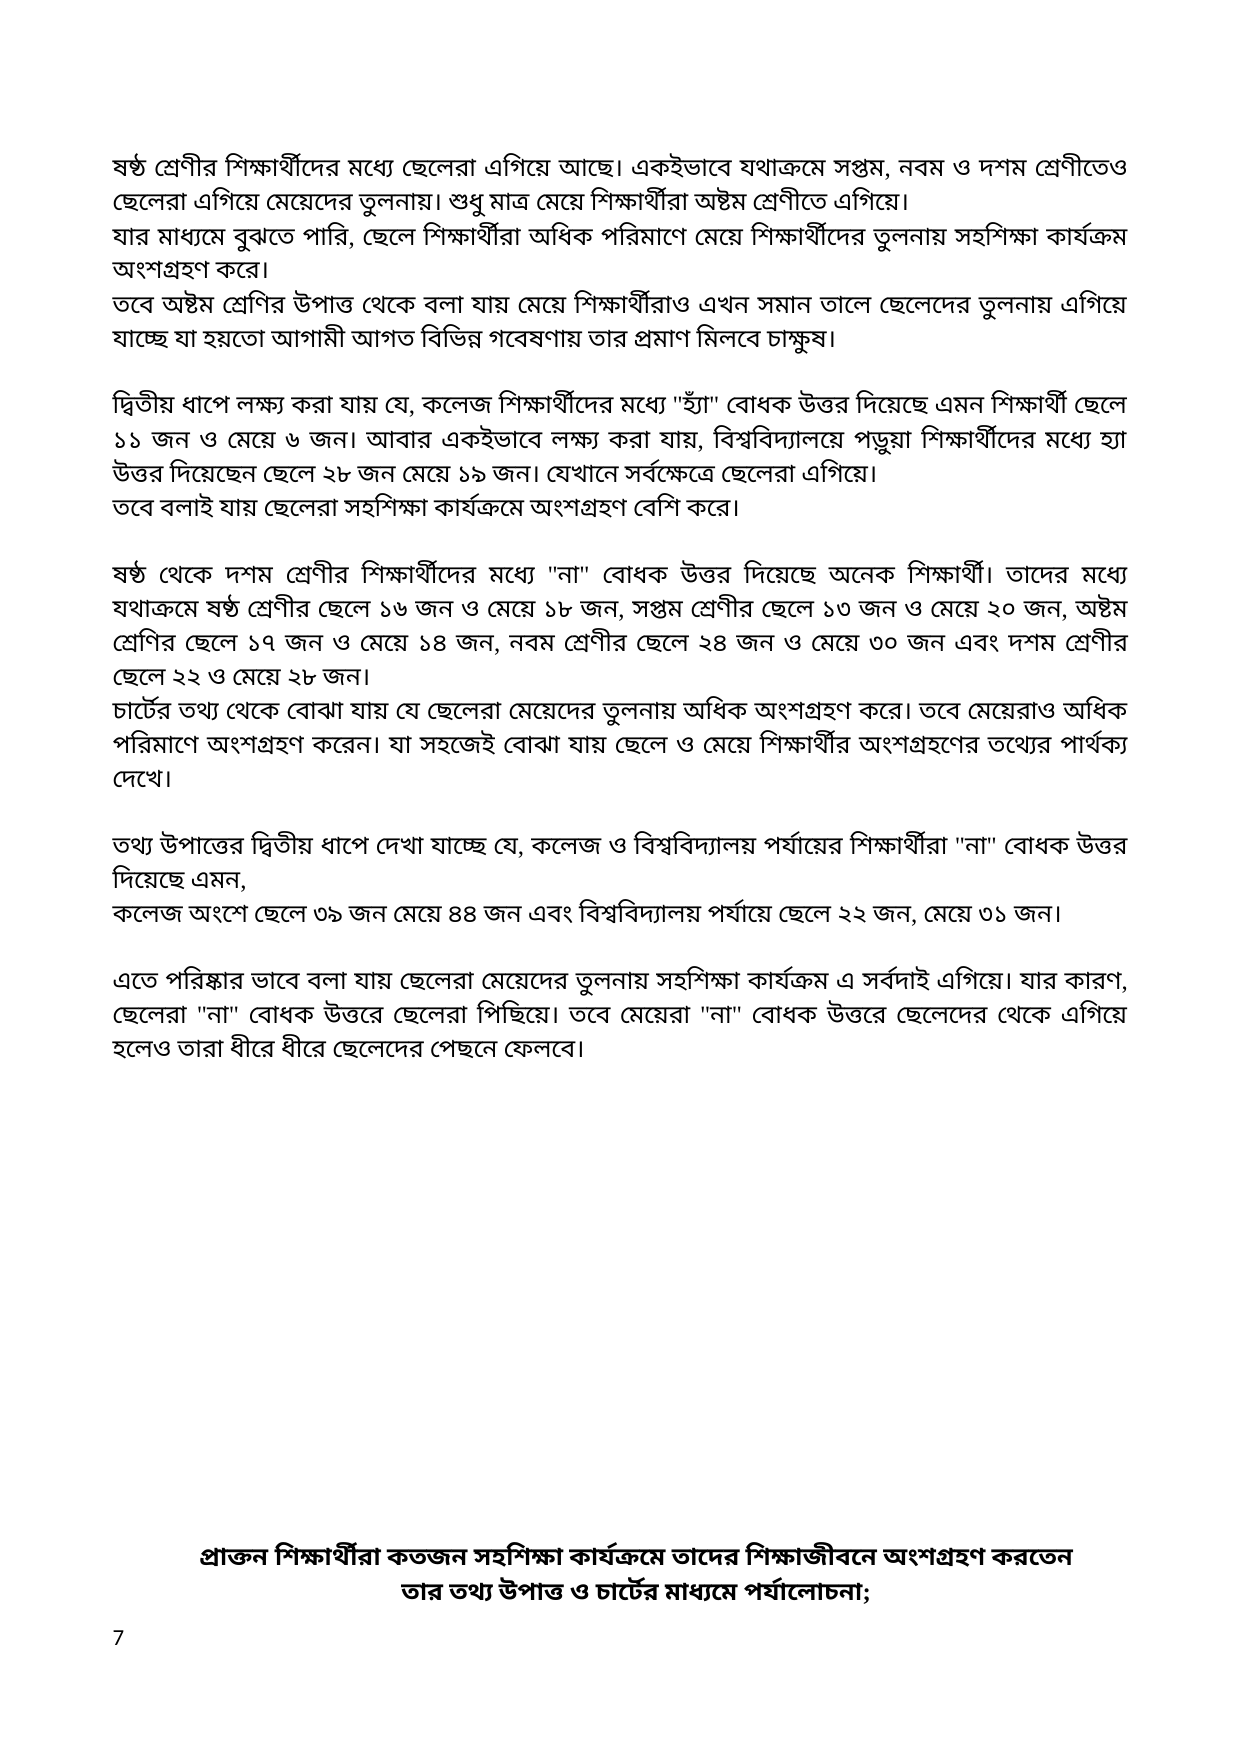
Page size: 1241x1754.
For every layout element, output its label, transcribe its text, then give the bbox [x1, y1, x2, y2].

text তথ্য উপাত্তের দ্বিতীয় ধাপে দেখা যাচ্ছে যে, কলেজ ও বিশ্ববিদ্যালয় পর্যায়ের শিক্ষার্থীরা "না" বোধক উত্তর দিয়েছে এমন, [112, 827, 1128, 896]
text তবে বলাই যায় ছেলেরা সহশিক্ষা কার্যক্রমে অংশগ্রহণ বেশি করে। [112, 489, 1128, 523]
text চার্টের তথ্য থেকে বোঝা যায় যে ছেলেরা মেয়েদের তুলনায় অধিক অংশগ্রহণ করে। তবে মেয়েরাও অধিক পরিমাণে অংশগ্রহণ করেন। যা সহজেই বোঝা যায় ছেলে ও মেয়ে শিক্ষার্থীর অংশগ্রহণের তথ্যের পার্থক্য দেখে। [112, 692, 1128, 795]
text ষষ্ঠ থেকে দশম শ্রেণীর শিক্ষার্থীদের মধ্যে "না" বোধক উত্তর দিয়েছে অনেক শিক্ষার্থী। তাদের মধ্যে যথাক্রমে ষষ্ঠ শ্রেণীর ছেলে ১৬ জন ও মেয়ে ১৮ জন, সপ্তম শ্রেণীর ছেলে ১৩ জন ও মেয়ে ২০ জন, অষ্টম শ্রেণির ছেলে ১৭ জন ও মেয়ে ১৪ জন, নবম শ্রেণীর ছেলে ২৪ জন ও মেয়ে ৩০ জন এবং দশম শ্রেণীর ছেলে ২২ ও মেয়ে ২৮ জন। [112, 556, 1128, 692]
text ষষ্ঠ শ্রেণীর শিক্ষার্থীদের মধ্যে ছেলেরা এগিয়ে আছে। একইভাবে যথাক্রমে সপ্তম, নবম ও দশম শ্রেণীতেও ছেলেরা এগিয়ে মেয়েদের তুলনায়। শুধু মাত্র মেয়ে শিক্ষার্থীরা অষ্টম শ্রেণীতে এগিয়ে। [112, 150, 1128, 218]
text দ্বিতীয় ধাপে লক্ষ্য করা যায় যে, কলেজ শিক্ষার্থীদের মধ্যে "হ্যাঁ" বোধক উত্তর দিয়েছে এমন শিক্ষার্থী ছেলে ১১ জন ও মেয়ে ৬ জন। আবার একইভাবে লক্ষ্য করা যায়, বিশ্ববিদ্যালয়ে পড়ুয়া শিক্ষার্থীদের মধ্যে হ্যা উত্তর দিয়েছেন ছেলে ২৮ জন মেয়ে ১৯ জন। যেখানে সর্বক্ষেত্রে ছেলেরা এগিয়ে। [112, 387, 1128, 489]
text কলেজ অংশে ছেলে ৩৯ জন মেয়ে ৪৪ জন এবং বিশ্ববিদ্যালয় পর্যায়ে ছেলে ২২ জন, মেয়ে ৩১ জন। [112, 896, 1128, 930]
text যার মাধ্যমে বুঝতে পারি, ছেলে শিক্ষার্থীরা অধিক পরিমাণে মেয়ে শিক্ষার্থীদের তুলনায় সহশিক্ষা কার্যক্রম অংশগ্রহণ করে। [112, 218, 1128, 286]
text তবে অষ্টম শ্রেণির উপাত্ত থেকে বলা যায় মেয়ে শিক্ষার্থীরাও এখন সমান তালে ছেলেদের তুলনায় এগিয়ে যাচ্ছে যা হয়তো আগামী আগত বিভিন্ন গবেষণায় তার প্রমাণ মিলবে চাক্ষুষ। [112, 286, 1128, 354]
text এতে পরিষ্কার ভাবে বলা যায় ছেলেরা মেয়েদের তুলনায় সহশিক্ষা কার্যক্রম এ সর্বদাই এগিয়ে। যার কারণ, ছেলেরা "না" বোধক উত্তরে ছেলেরা পিছিয়ে। তবে মেয়েরা "না" বোধক উত্তরে ছেলেদের থেকে এগিয়ে হলেও তারা ধীরে ধীরে ছেলেদের পেছনে ফেলবে। [112, 962, 1128, 1065]
